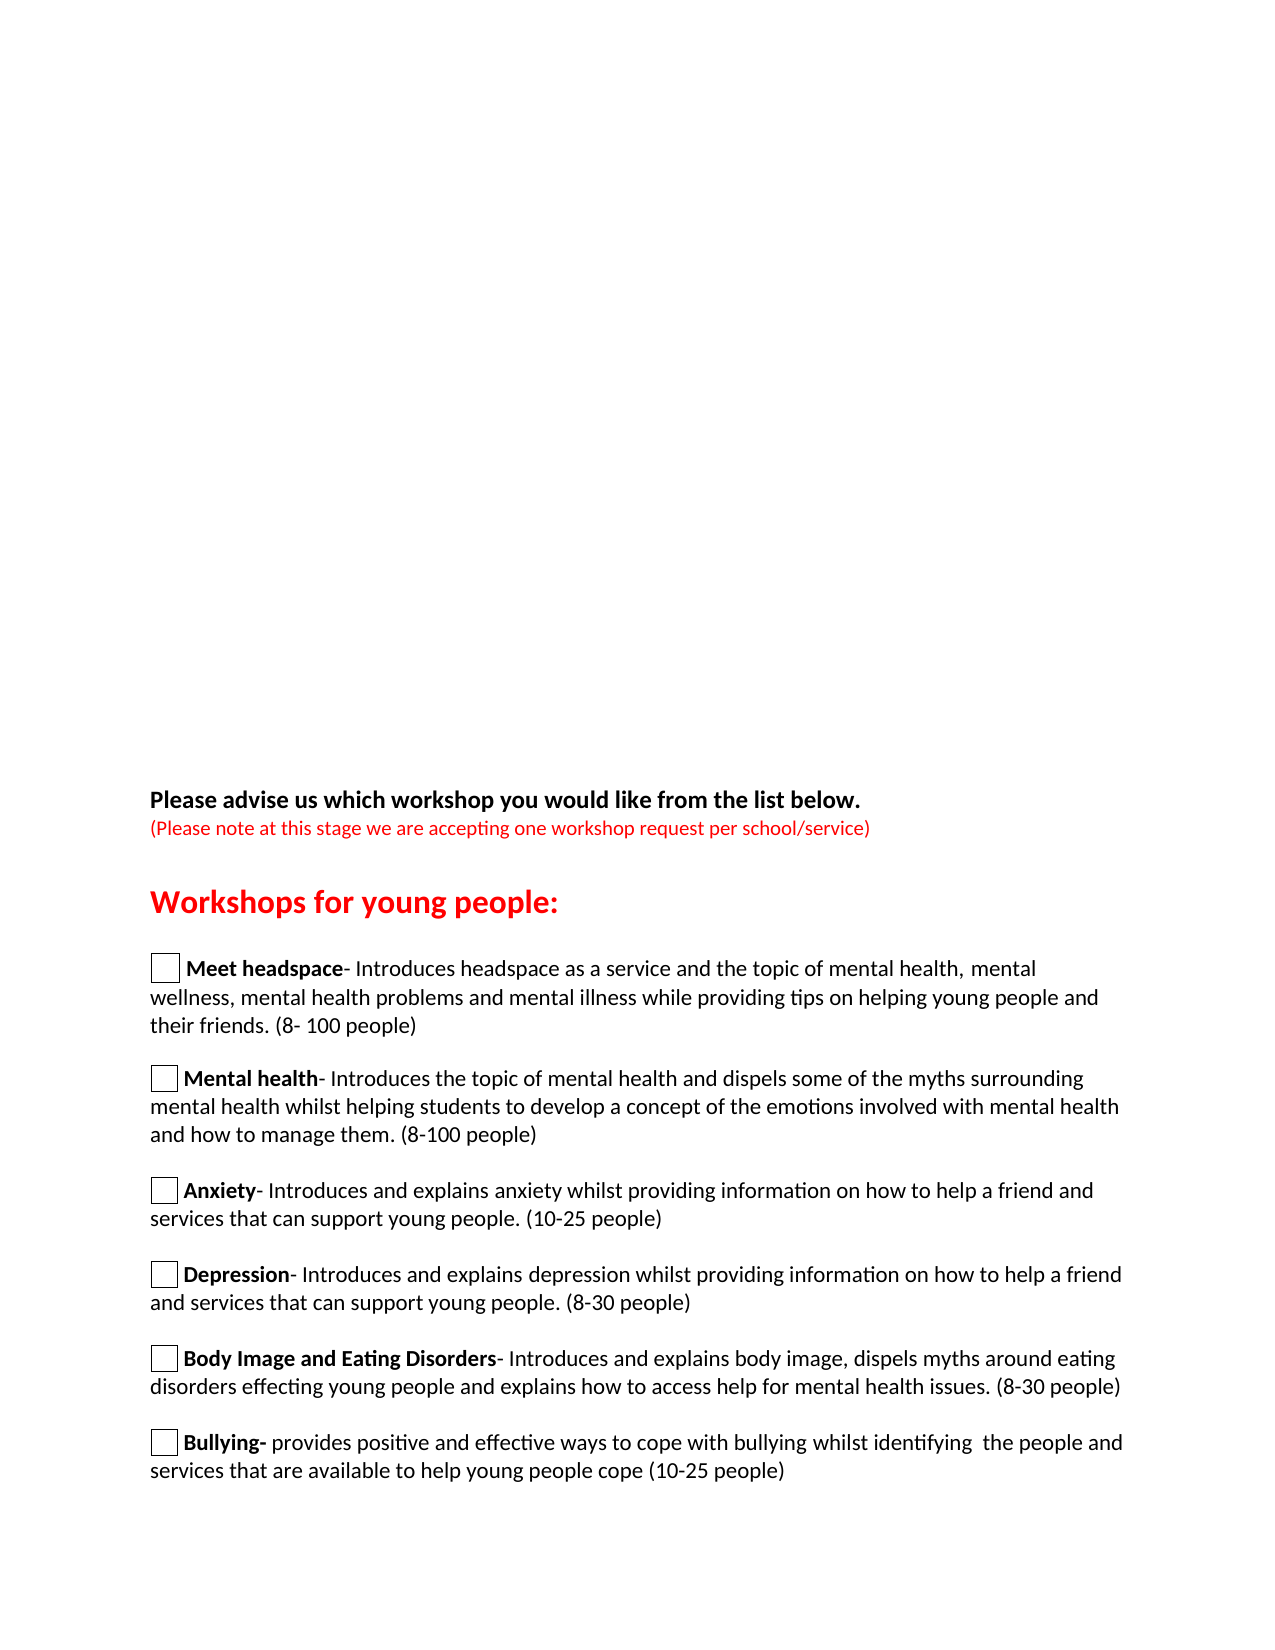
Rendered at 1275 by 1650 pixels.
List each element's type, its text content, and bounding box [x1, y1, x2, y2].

text Workshops for young people: [150, 881, 1125, 922]
text Bullying- provides positive and effective ways to cope with bullying whilst identifying the people and services that are available to help young people cope (10-25 people) [150, 1428, 1125, 1484]
text Anxiety- Introduces and explains anxiety whilst providing information on how to help a friend and services that can support young people. (10-25 people) [150, 1176, 1125, 1232]
text Please advise us which workshop you would like from the list below. [150, 784, 1125, 815]
text Depression- Introduces and explains depression whilst providing information on how to help a friend and services that can support young people. (8-30 people) [150, 1260, 1125, 1316]
text Mental health- Introduces the topic of mental health and dispels some of the myths surrounding mental health whilst helping students to develop a concept of the emotions involved with mental health and how to manage them. (8-100 people) [150, 1064, 1125, 1148]
text Meet headspace- Introduces headspace as a service and the topic of mental health, mental wellness, mental health problems and mental illness while providing tips on helping young people and their friends. (8- 100 people) [150, 952, 1125, 1039]
text (Please note at this stage we are accepting one workshop request per school/service) [150, 815, 1125, 840]
text Body Image and Eating Disorders- Introduces and explains body image, dispels myths around eating disorders effecting young people and explains how to access help for mental health issues. (8-30 people) [150, 1344, 1125, 1400]
